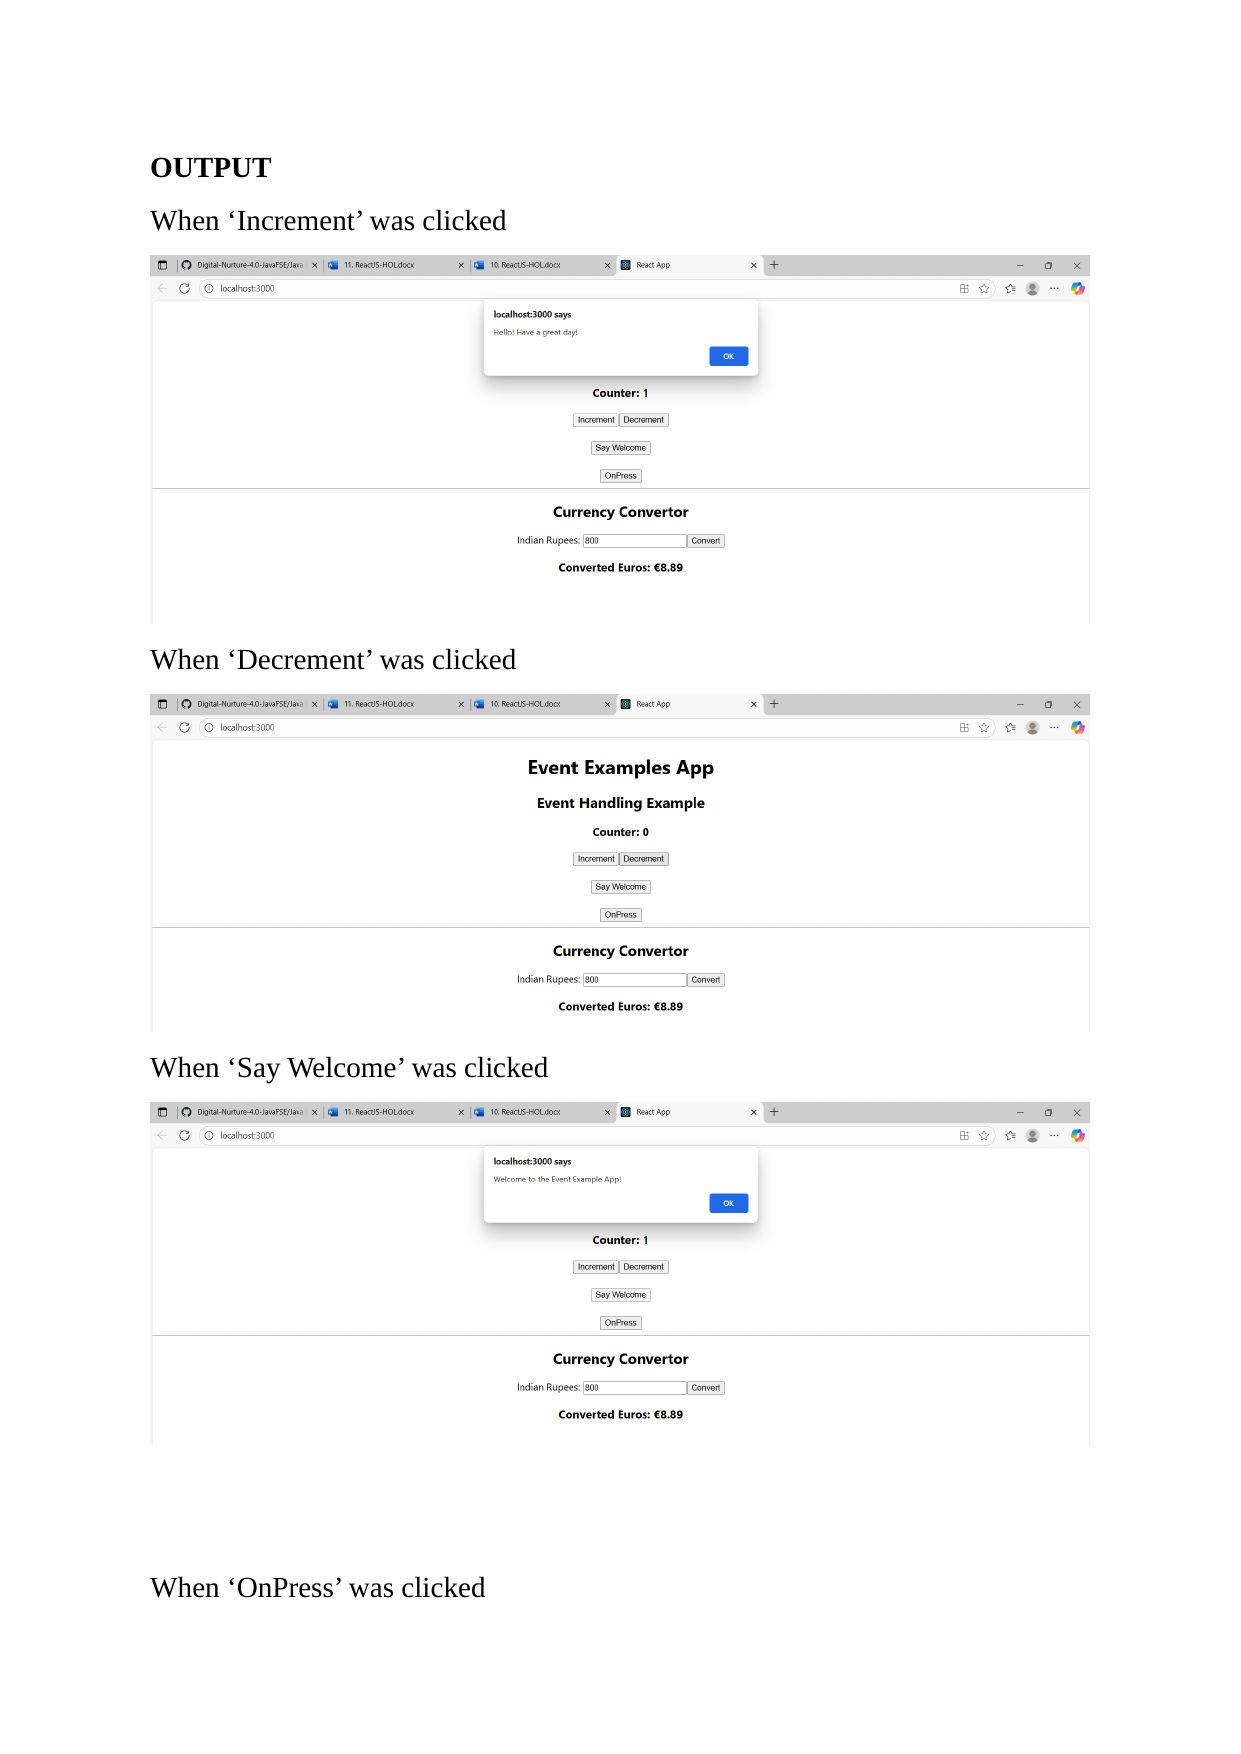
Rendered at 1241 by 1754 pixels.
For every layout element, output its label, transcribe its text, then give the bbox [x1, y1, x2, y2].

text When ‘OnPress’ was clicked [150, 1570, 1090, 1603]
text When ‘Decrement’ was clicked [150, 642, 1090, 676]
text When ‘Increment’ was clicked [150, 203, 1090, 236]
picture [150, 694, 1091, 1032]
picture [150, 255, 1091, 624]
picture [150, 1102, 1091, 1446]
text When ‘Say Welcome’ was clicked [150, 1050, 1090, 1083]
text OUTPUT [150, 150, 1090, 183]
